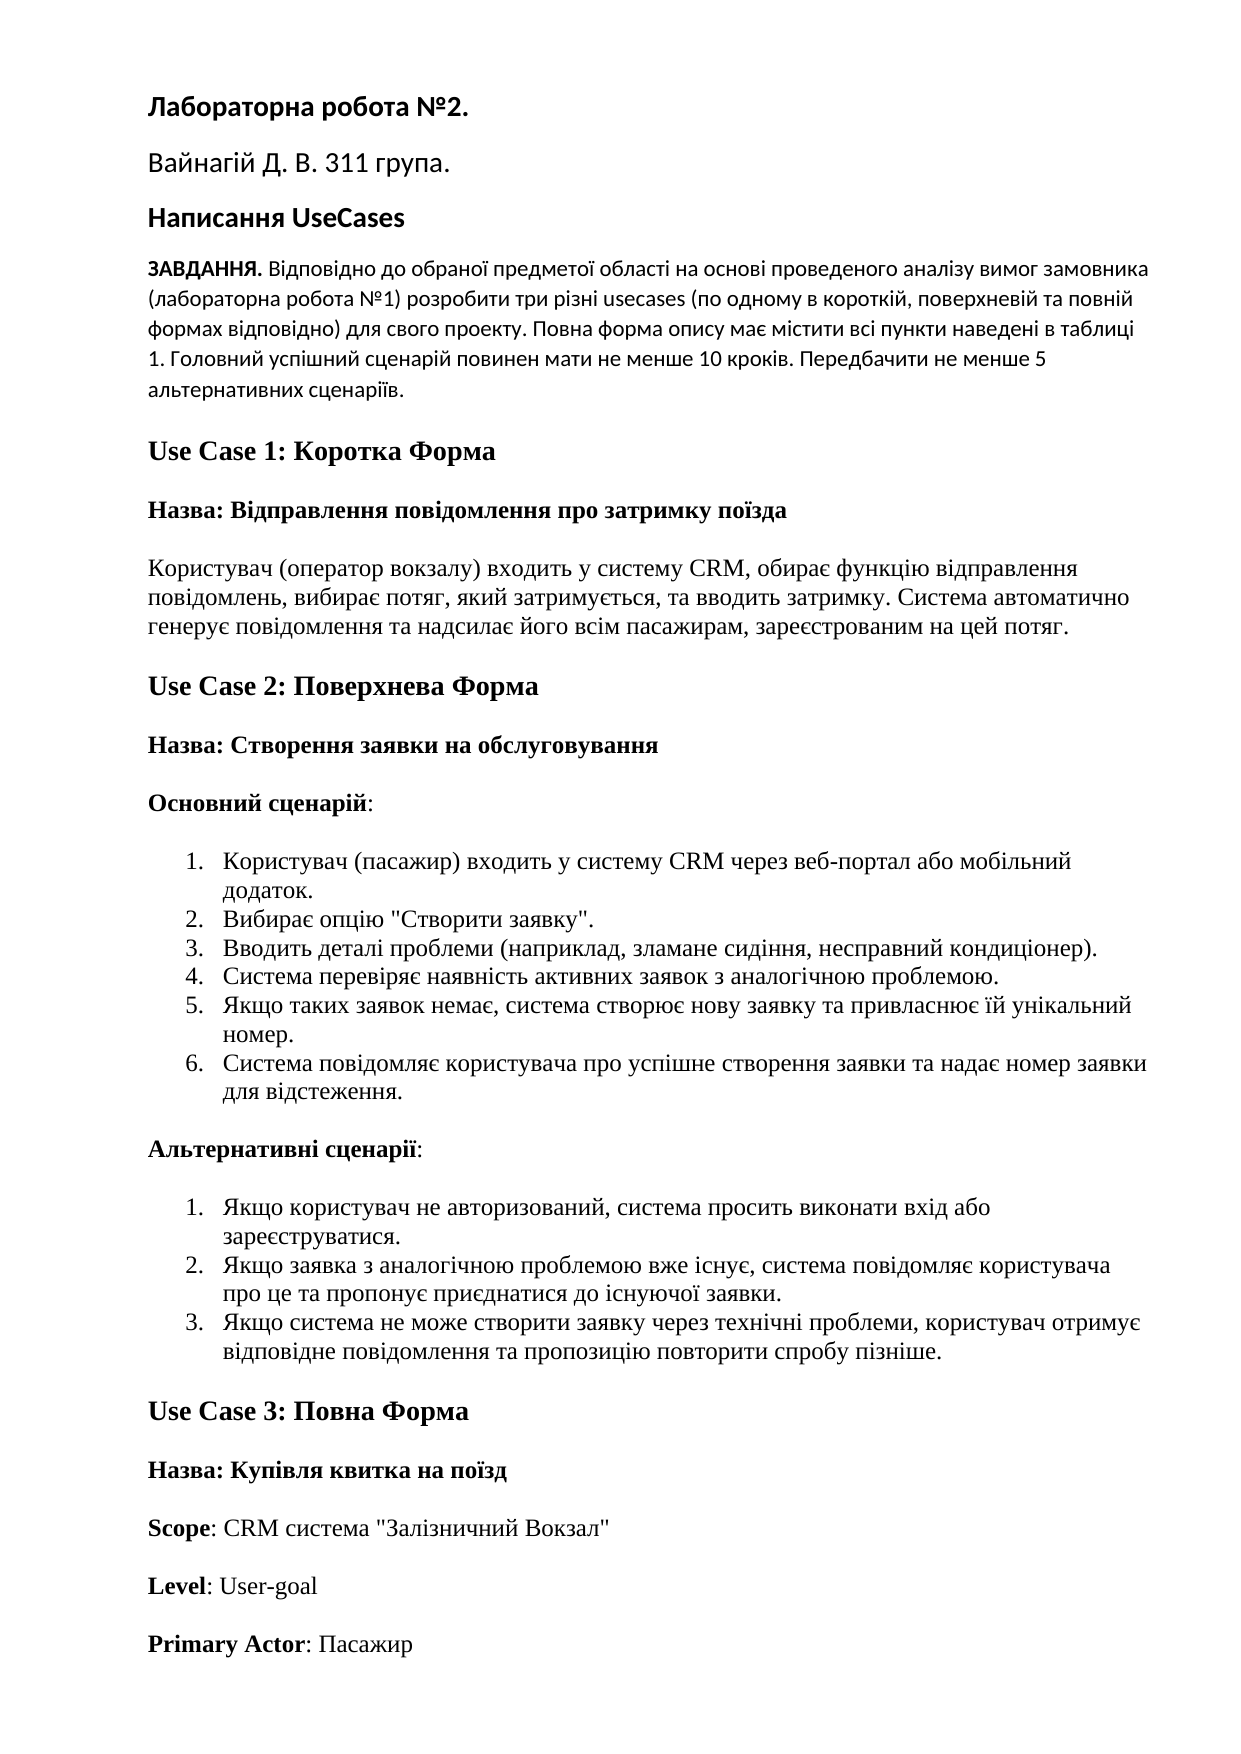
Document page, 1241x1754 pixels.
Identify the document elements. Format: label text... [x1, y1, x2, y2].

list Вводить деталі проблеми (наприклад, зламане сидіння, несправний кондиціонер). [185, 933, 1152, 961]
list Якщо користувач не авторизований, система просить виконати вхід або зареєструватися. [185, 1192, 1152, 1250]
list Якщо заявка з аналогічною проблемою вже існує, система повідомляє користувача про це та пропонує приєднатися до існуючої заявки. [185, 1250, 1152, 1307]
text Назва: Купівля квитка на поїзд [148, 1455, 1152, 1484]
list Якщо таких заявок немає, система створює нову заявку та привласнює їй унікальний номер. [185, 990, 1152, 1048]
text Level: User-goal [148, 1571, 1152, 1600]
text Use Case 1: Коротка Форма [148, 434, 1152, 466]
text Альтернативні сценарії: [148, 1134, 1152, 1163]
list Вибирає опцію "Створити заявку". [185, 904, 1152, 933]
text Primary Actor: Пасажир [148, 1629, 1152, 1658]
text Назва: Відправлення повідомлення про затримку поїзда [148, 496, 1152, 524]
text Назва: Створення заявки на обслуговування [148, 731, 1152, 759]
list Система перевіряє наявність активних заявок з аналогічною проблемою. [185, 961, 1152, 990]
text Scope: CRM система "Залізничний Вокзал" [148, 1513, 1152, 1542]
text Користувач (оператор вокзалу) входить у систему CRM, обирає функцію відправлення повідомлень, вибирає потяг, який затримується, та вводить затримку. Система автоматично генерує повідомлення та надсилає його всім пасажирам, зареєстрованим на цей потяг. [148, 553, 1152, 640]
text Вайнагій Д. В. 311 група. [148, 144, 1152, 179]
text Основний сценарій: [148, 788, 1152, 817]
list Система повідомляє користувача про успішне створення заявки та надає номер заявки для відстеження. [185, 1048, 1152, 1105]
text Use Case 3: Повна Форма [148, 1394, 1152, 1426]
text Лабораторна робота №2. [148, 88, 1152, 124]
list Якщо система не може створити заявку через технічні проблеми, користувач отримує відповідне повідомлення та пропозицію повторити спробу пізніше. [185, 1307, 1152, 1365]
text Use Case 2: Поверхнева Форма [148, 669, 1152, 701]
text ЗАВДАННЯ. Відповідно до обраної предметої області на основі проведеного аналізу вимог замовника (лабораторна робота №1) розробити три різні usecases (по одному в короткій, поверхневій та повній формах відповідно) для свого проекту. Повна форма опису має містити всі пункти наведені в таблиці 1. Головний успішний сценарій повинен мати не менше 10 кроків. Передбачити не менше 5 альтернативних сценаріїв. [148, 254, 1152, 403]
list Користувач (пасажир) входить у систему CRM через веб-портал або мобільний додаток. [185, 846, 1152, 904]
text Написання UseCases [148, 199, 1152, 234]
